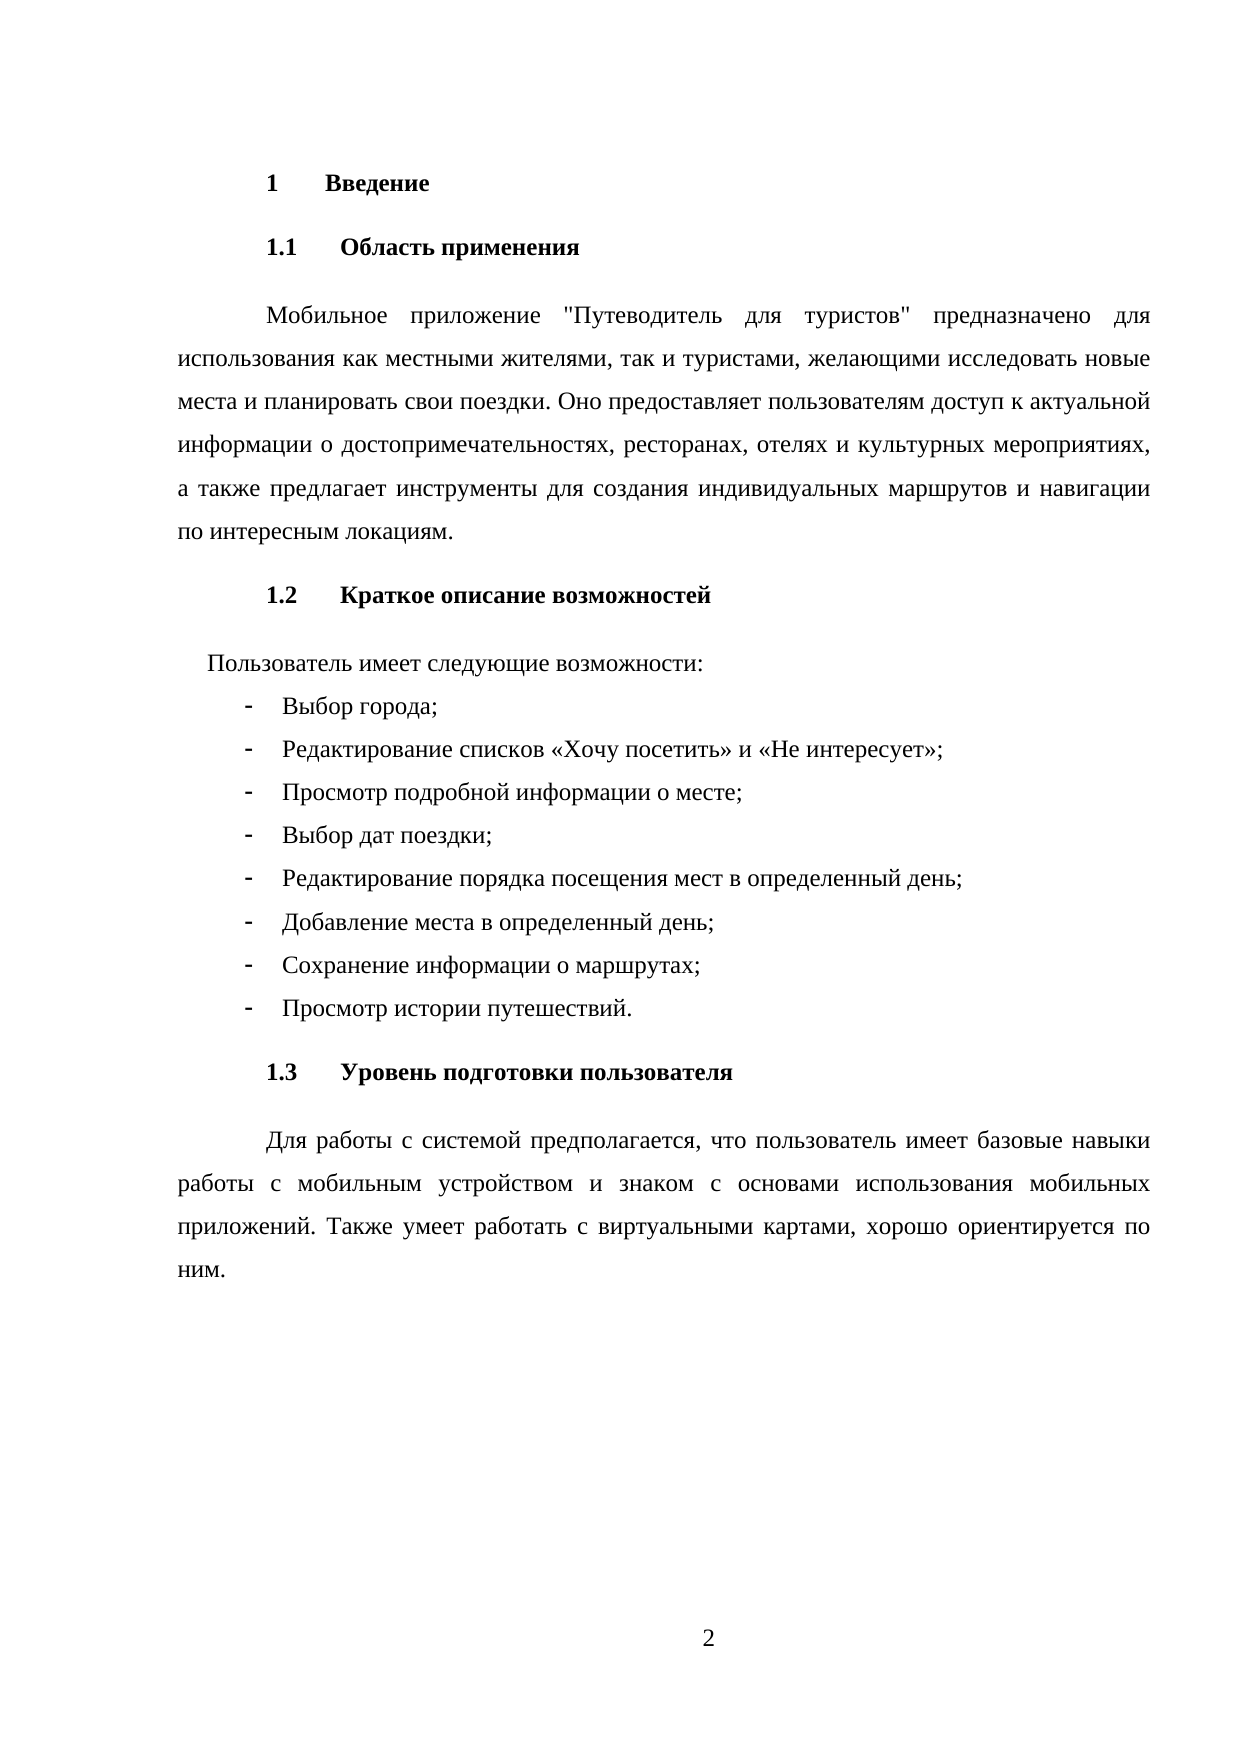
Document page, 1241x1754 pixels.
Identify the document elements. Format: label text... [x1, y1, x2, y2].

list Редактирование порядка посещения мест в определенный день; [244, 863, 1152, 892]
list Добавление места в определенный день; [244, 907, 1152, 935]
list Выбор города; [244, 691, 1152, 720]
list Просмотр подробной информации о месте; [244, 777, 1152, 806]
list Сохранение информации о маршрутах; [244, 950, 1152, 978]
list Выбор дат поездки; [244, 820, 1152, 849]
text Пользователь имеет следующие возможности: [207, 648, 1152, 677]
list Просмотр истории путешествий. [244, 993, 1152, 1022]
text Мобильное приложение "Путеводитель для туристов" предназначено для использования как местными жителями, так и туристами, желающими исследовать новые места и планировать свои поездки. Оно предоставляет пользователям доступ к актуальной информации о достопримечательностях, ресторанах, отелях и культурных мероприятиях, а также предлагает инструменты для создания индивидуальных маршрутов и навигации по интересным локациям. [177, 300, 1152, 544]
subtitle Краткое описание возможностей [177, 580, 1152, 608]
list Редактирование списков «Хочу посетить» и «Не интересует»; [244, 734, 1152, 763]
text Для работы с системой предполагается, что пользователь имеет базовые навыки работы с мобильным устройством и знаком с основами использования мобильных приложений. Также умеет работать с виртуальными картами, хорошо ориентируется по ним. [177, 1125, 1152, 1283]
subtitle Уровень подготовки пользователя [177, 1057, 1152, 1086]
subtitle Область применения [177, 232, 1152, 261]
subtitle Введение [177, 168, 1152, 197]
